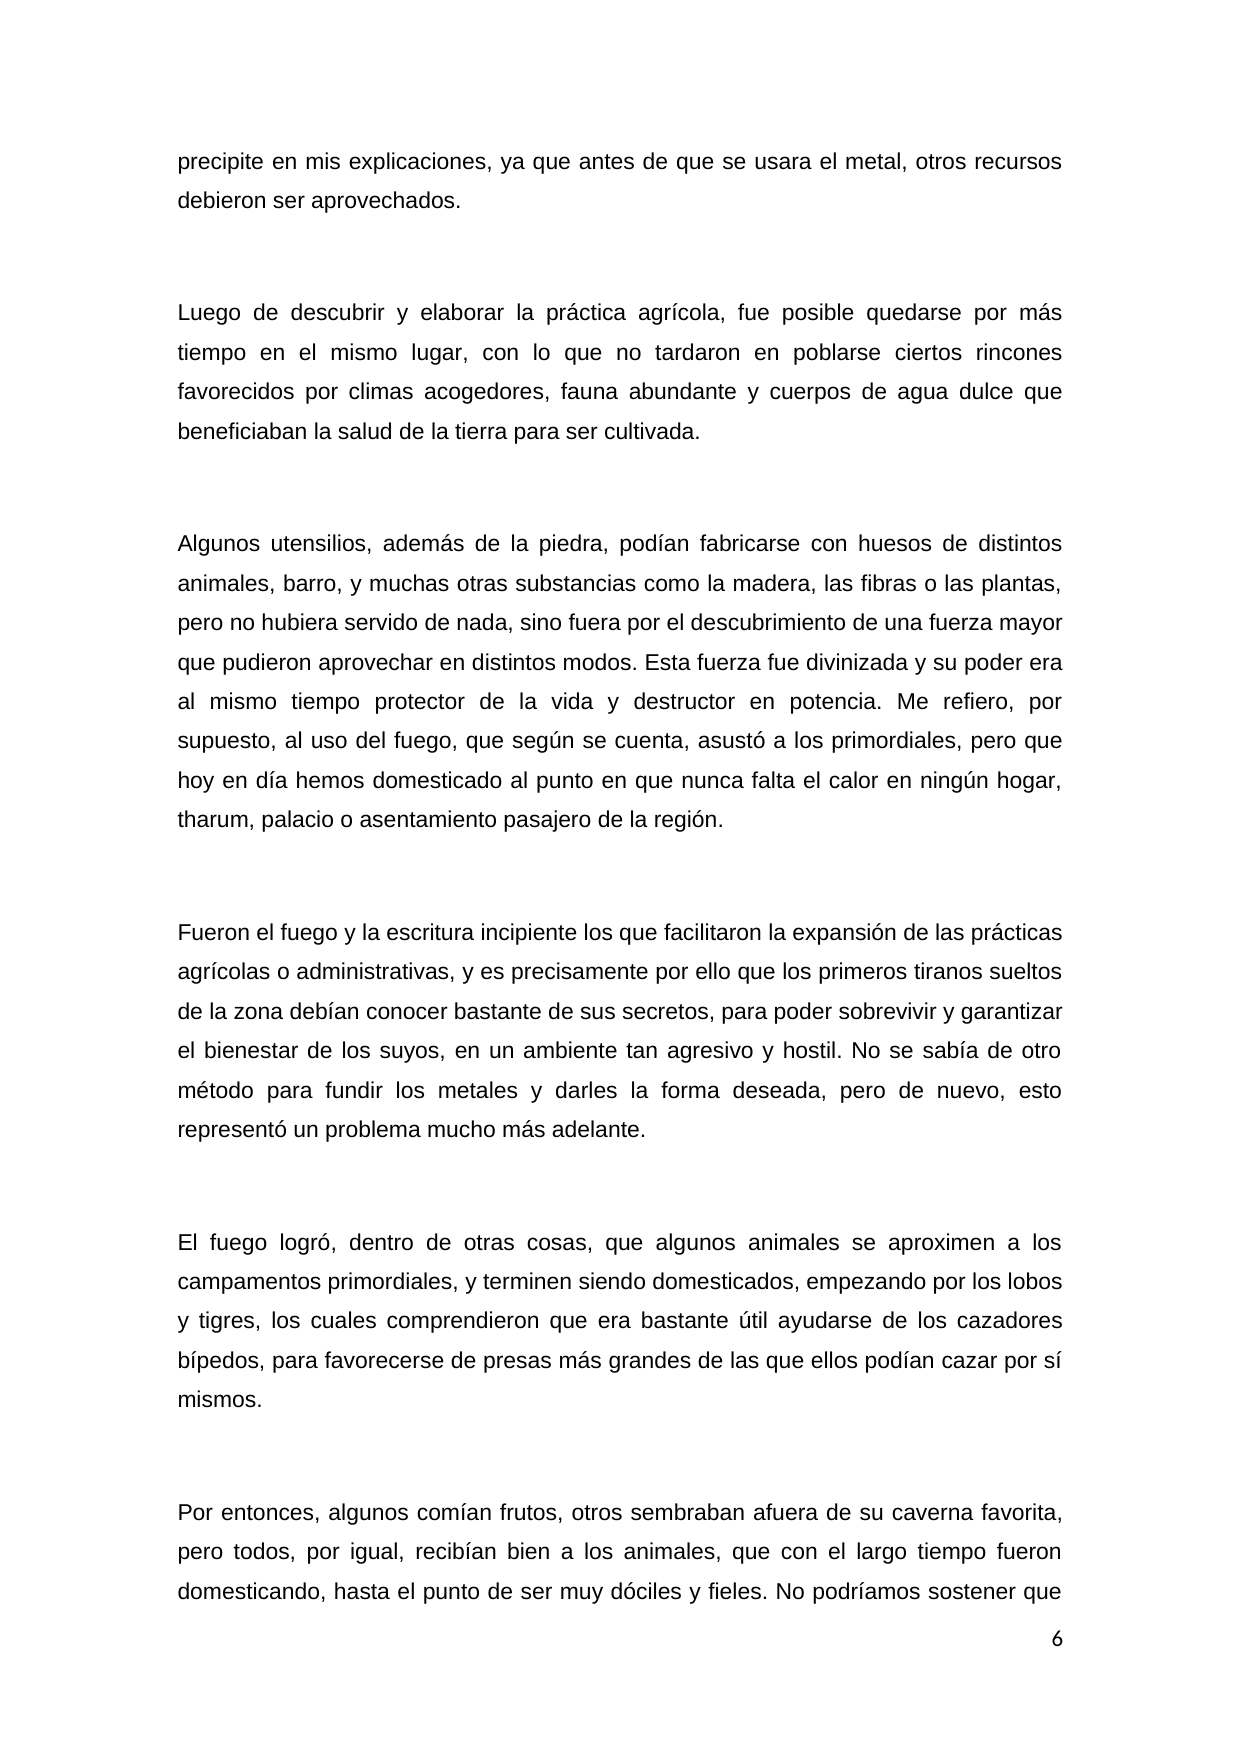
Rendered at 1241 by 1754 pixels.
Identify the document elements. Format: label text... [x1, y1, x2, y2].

text Fueron el fuego y la escritura incipiente los que facilitaron la expansión de las prácticas agrícolas o administrativas, y es precisamente por ello que los primeros tiranos sueltos de la zona debían conocer bastante de sus secretos, para poder sobrevivir y garantizar el bienestar de los suyos, en un ambiente tan agresivo y hostil. No se sabía de otro método para fundir los metales y darles la forma deseada, pero de nuevo, esto representó un problema mucho más adelante. [177, 919, 1063, 1142]
text El fuego logró, dentro de otras cosas, que algunos animales se aproximen a los campamentos primordiales, y terminen siendo domesticados, empezando por los lobos y tigres, los cuales comprendieron que era bastante útil ayudarse de los cazadores bípedos, para favorecerse de presas más grandes de las que ellos podían cazar por sí mismos. [177, 1228, 1063, 1413]
text Algunos utensilios, además de la piedra, podían fabricarse con huesos de distintos animales, barro, y muchas otras substancias como la madera, las fibras o las plantas, pero no hubiera servido de nada, sino fuera por el descubrimiento de una fuerza mayor que pudieron aprovechar en distintos modos. Esta fuerza fue divinizada y su poder era al mismo tiempo protector de la vida y destructor en potencia. Me refiero, por supuesto, al uso del fuego, que según se cuenta, asustó a los primordiales, pero que hoy en día hemos domesticado al punto en que nunca falta el calor en ningún hogar, tharum, palacio o asentamiento pasajero de la región. [177, 530, 1063, 833]
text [177, 148, 1063, 213]
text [177, 1499, 1063, 1604]
text Luego de descubrir y elaborar la práctica agrícola, fue posible quedarse por más tiempo en el mismo lugar, con lo que no tardaron en poblarse ciertos rincones favorecidos por climas acogedores, fauna abundante y cuerpos de agua dulce que beneficiaban la salud de la tierra para ser cultivada. [177, 299, 1063, 444]
